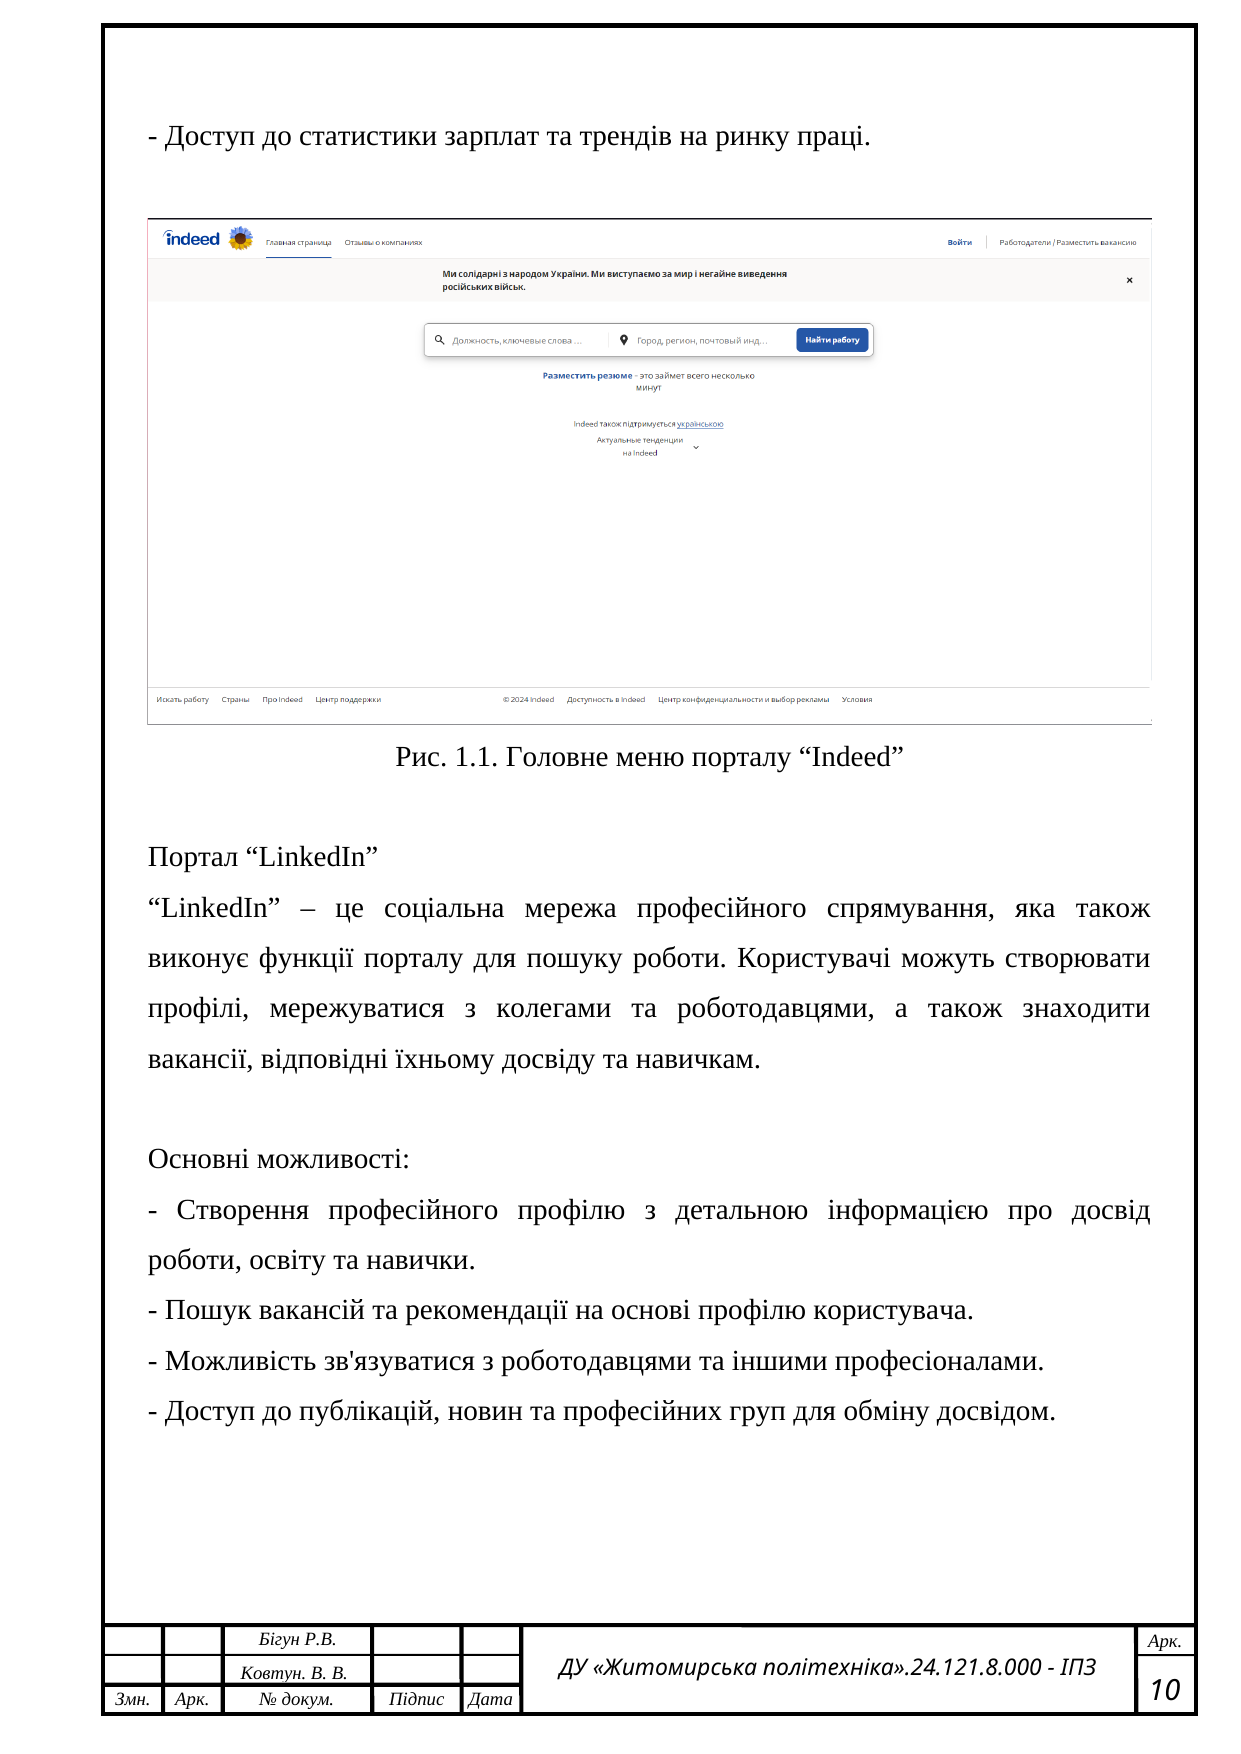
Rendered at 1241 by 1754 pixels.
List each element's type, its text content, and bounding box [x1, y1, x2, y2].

text Основні можливості: [148, 1141, 1152, 1175]
text “LinkedIn” – це соціальна мережа професійного спрямування, яка також виконує функції порталу для пошуку роботи. Користувачі можуть створювати профілі, мережуватися з колегами та роботодавцями, а також знаходити вакансії, відповідні їхньому досвіду та навичкам. [148, 890, 1152, 1074]
text - Доступ до статистики зарплат та трендів на ринку праці. [148, 118, 1152, 152]
text Рис. 1.1. Головне меню порталу “Indeed” [148, 739, 1152, 772]
text - Пошук вакансій та рекомендації на основі профілю користувача. [148, 1292, 1152, 1326]
picture [147, 218, 1152, 725]
text - Можливість зв'язуватися з роботодавцями та іншими професіоналами. [148, 1343, 1152, 1376]
text - Створення професійного профілю з детальною інформацією про досвід роботи, освіту та навички. [148, 1192, 1152, 1276]
text Портал “LinkedIn” [148, 839, 1152, 873]
text - Доступ до публікацій, новин та професійних груп для обміну досвідом. [148, 1393, 1152, 1427]
